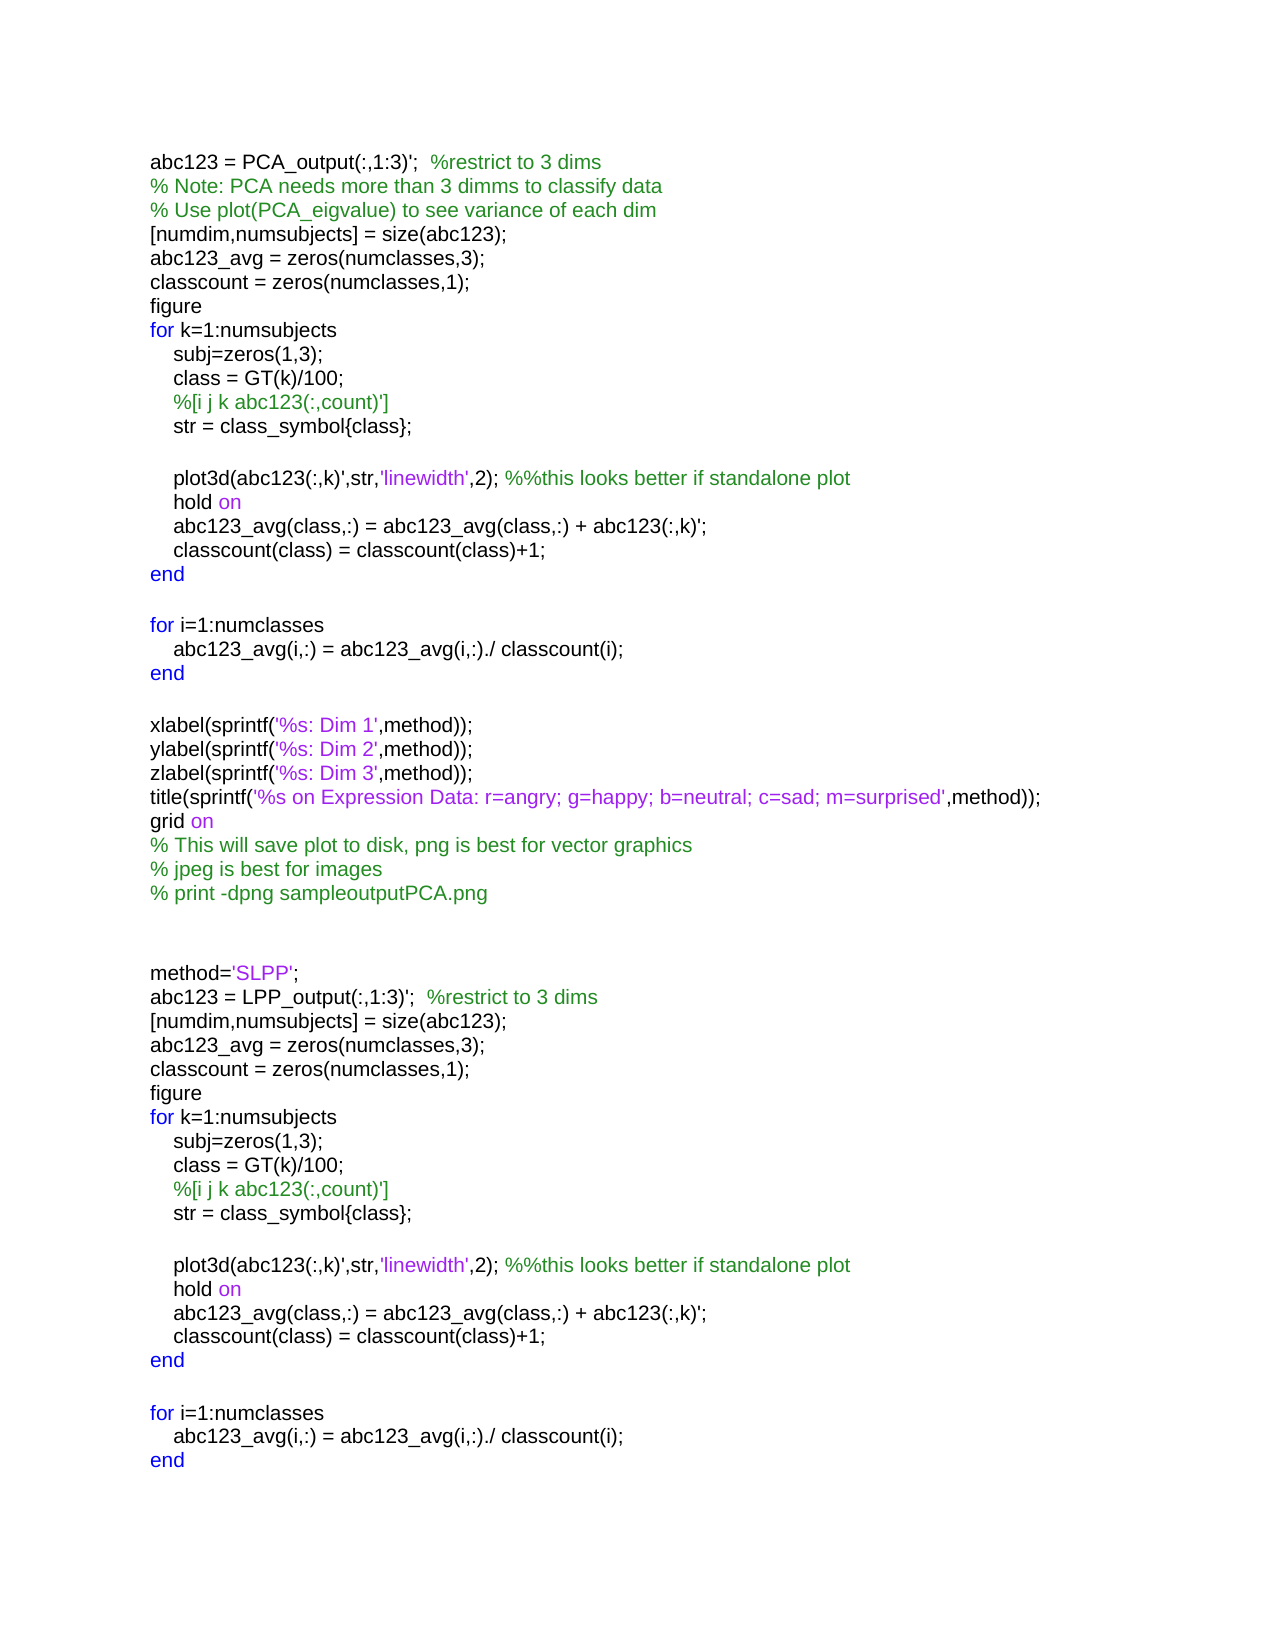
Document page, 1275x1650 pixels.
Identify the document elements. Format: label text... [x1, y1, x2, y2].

text % print -dpng sampleoutputPCA.png [150, 881, 1125, 905]
text end [150, 1348, 1125, 1372]
text % This will save plot to disk, png is best for vector graphics [150, 833, 1125, 857]
text %[i j k abc123(:,count)'] [150, 1177, 1125, 1201]
text end [150, 561, 1125, 585]
text classcount(class) = classcount(class)+1; [150, 537, 1125, 561]
text plot3d(abc123(:,k)',str,'linewidth',2); %%this looks better if standalone plot [150, 1252, 1125, 1276]
text method='SLPP'; [150, 961, 1125, 985]
text figure [150, 294, 1125, 318]
text [numdim,numsubjects] = size(abc123); [150, 1009, 1125, 1033]
text hold on [150, 489, 1125, 513]
text abc123_avg(i,:) = abc123_avg(i,:)./ classcount(i); [150, 637, 1125, 661]
text %[i j k abc123(:,count)'] [150, 389, 1125, 413]
text for k=1:numsubjects [150, 1105, 1125, 1129]
text subj=zeros(1,3); [150, 1129, 1125, 1153]
text end [150, 1448, 1125, 1472]
text end [150, 661, 1125, 685]
text title(sprintf('%s on Expression Data: r=angry; g=happy; b=neutral; c=sad; m=surprised',method)); [150, 785, 1125, 809]
text class = GT(k)/100; [150, 1153, 1125, 1177]
text abc123 = PCA_output(:,1:3)'; %restrict to 3 dims [150, 150, 1125, 174]
text hold on [150, 1276, 1125, 1300]
text for i=1:numclasses [150, 1400, 1125, 1424]
text % Use plot(PCA_eigvalue) to see variance of each dim [150, 198, 1125, 222]
text classcount(class) = classcount(class)+1; [150, 1324, 1125, 1348]
text [numdim,numsubjects] = size(abc123); [150, 222, 1125, 246]
text abc123_avg(i,:) = abc123_avg(i,:)./ classcount(i); [150, 1424, 1125, 1448]
text ylabel(sprintf('%s: Dim 2',method)); [150, 737, 1125, 761]
text subj=zeros(1,3); [150, 342, 1125, 366]
text % jpeg is best for images [150, 857, 1125, 881]
text str = class_symbol{class}; [150, 1201, 1125, 1224]
text classcount = zeros(numclasses,1); [150, 1057, 1125, 1081]
text grid on [150, 809, 1125, 833]
text for i=1:numclasses [150, 613, 1125, 637]
text class = GT(k)/100; [150, 366, 1125, 389]
text abc123_avg(class,:) = abc123_avg(class,:) + abc123(:,k)'; [150, 1300, 1125, 1324]
text abc123_avg(class,:) = abc123_avg(class,:) + abc123(:,k)'; [150, 513, 1125, 537]
text figure [150, 1081, 1125, 1105]
text classcount = zeros(numclasses,1); [150, 270, 1125, 294]
text xlabel(sprintf('%s: Dim 1',method)); [150, 713, 1125, 737]
text abc123 = LPP_output(:,1:3)'; %restrict to 3 dims [150, 985, 1125, 1009]
text abc123_avg = zeros(numclasses,3); [150, 246, 1125, 270]
text plot3d(abc123(:,k)',str,'linewidth',2); %%this looks better if standalone plot [150, 466, 1125, 489]
text str = class_symbol{class}; [150, 413, 1125, 437]
text % Note: PCA needs more than 3 dimms to classify data [150, 174, 1125, 198]
text abc123_avg = zeros(numclasses,3); [150, 1033, 1125, 1057]
text zlabel(sprintf('%s: Dim 3',method)); [150, 761, 1125, 785]
text for k=1:numsubjects [150, 318, 1125, 342]
